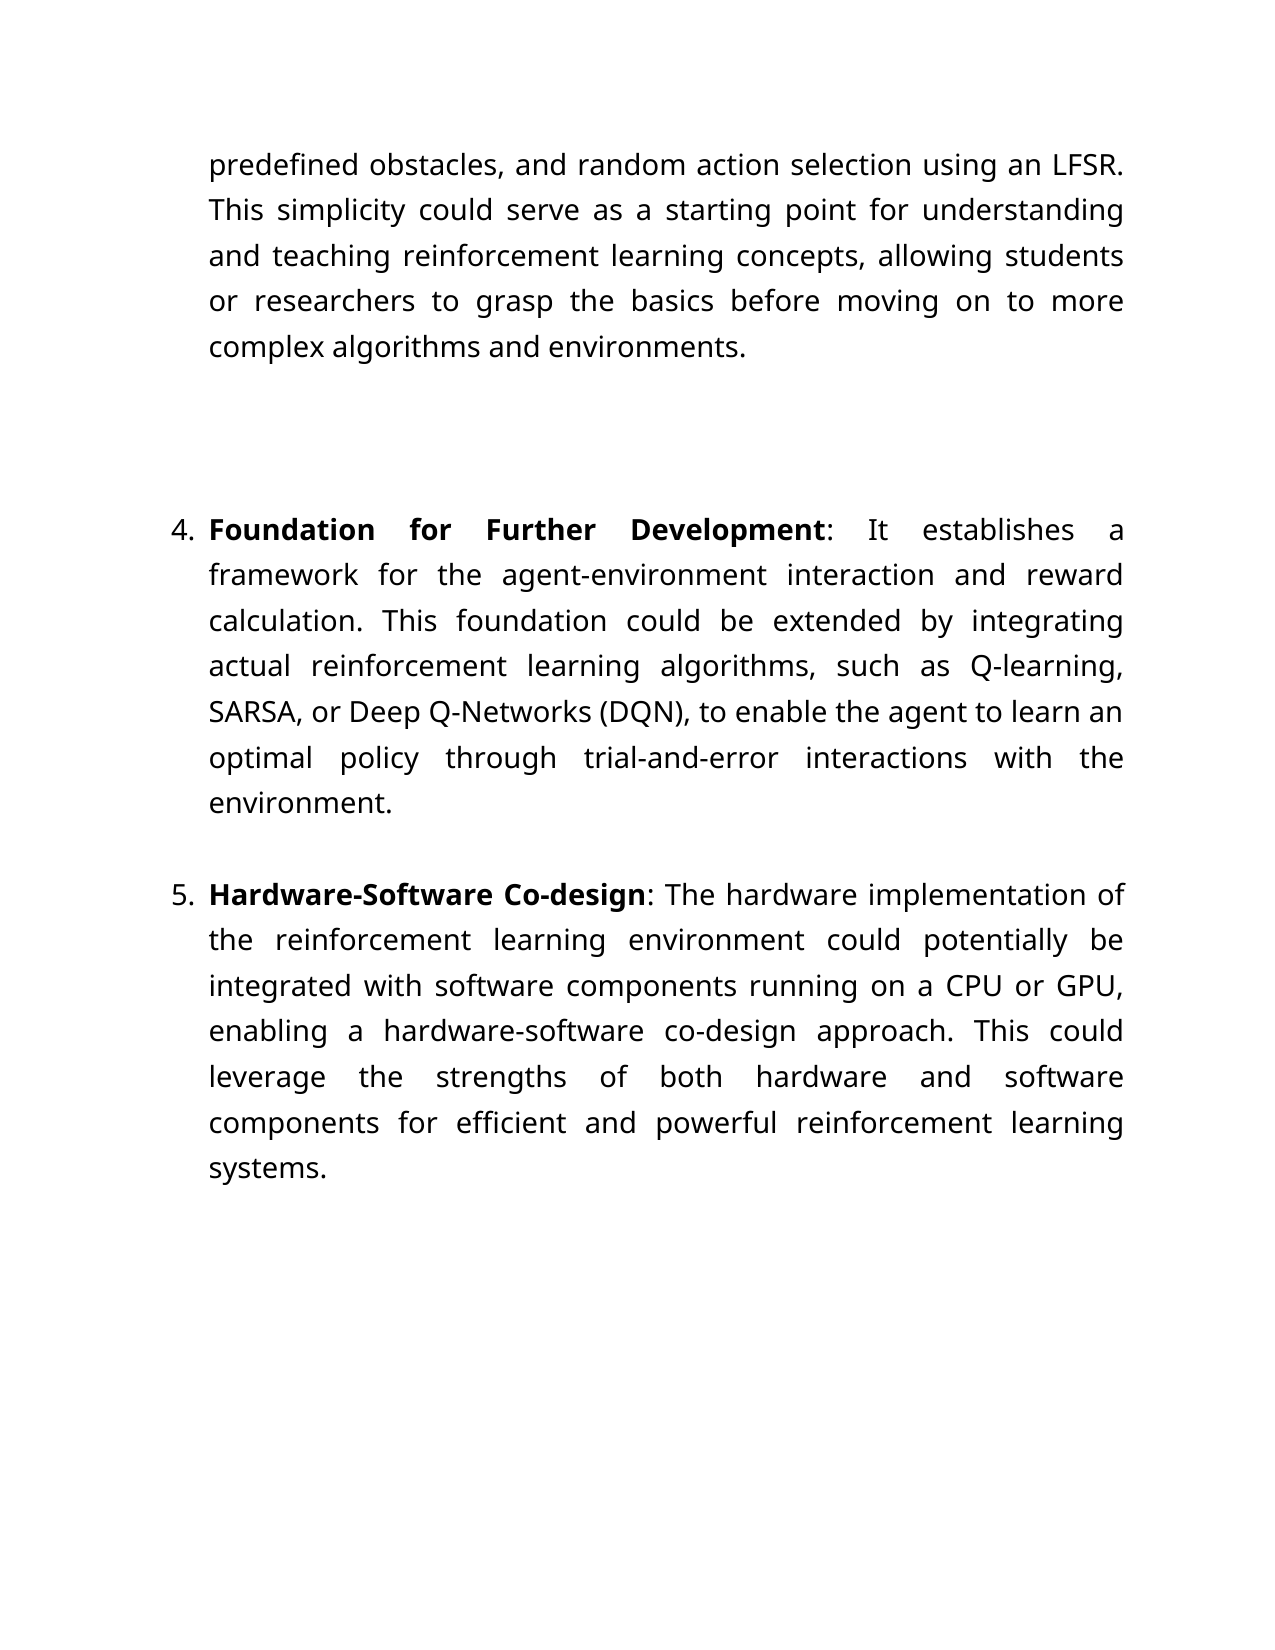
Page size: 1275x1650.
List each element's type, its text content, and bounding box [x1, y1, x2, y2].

list Hardware-Software Co-design: The hardware implementation of the reinforcement learning environment could potentially be integrated with software components running on a CPU or GPU, enabling a hardware-software co-design approach. This could leverage the strengths of both hardware and software components for efficient and powerful reinforcement learning systems. [171, 874, 1125, 1187]
list Foundation for Further Development: It establishes a framework for the agent-environment interaction and reward calculation. This foundation could be extended by integrating actual reinforcement learning algorithms, such as Q-learning, SARSA, or Deep Q-Networks (DQN), to enable the agent to learn an optimal policy through trial-and-error interactions with the environment. [171, 509, 1125, 822]
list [171, 144, 1125, 366]
